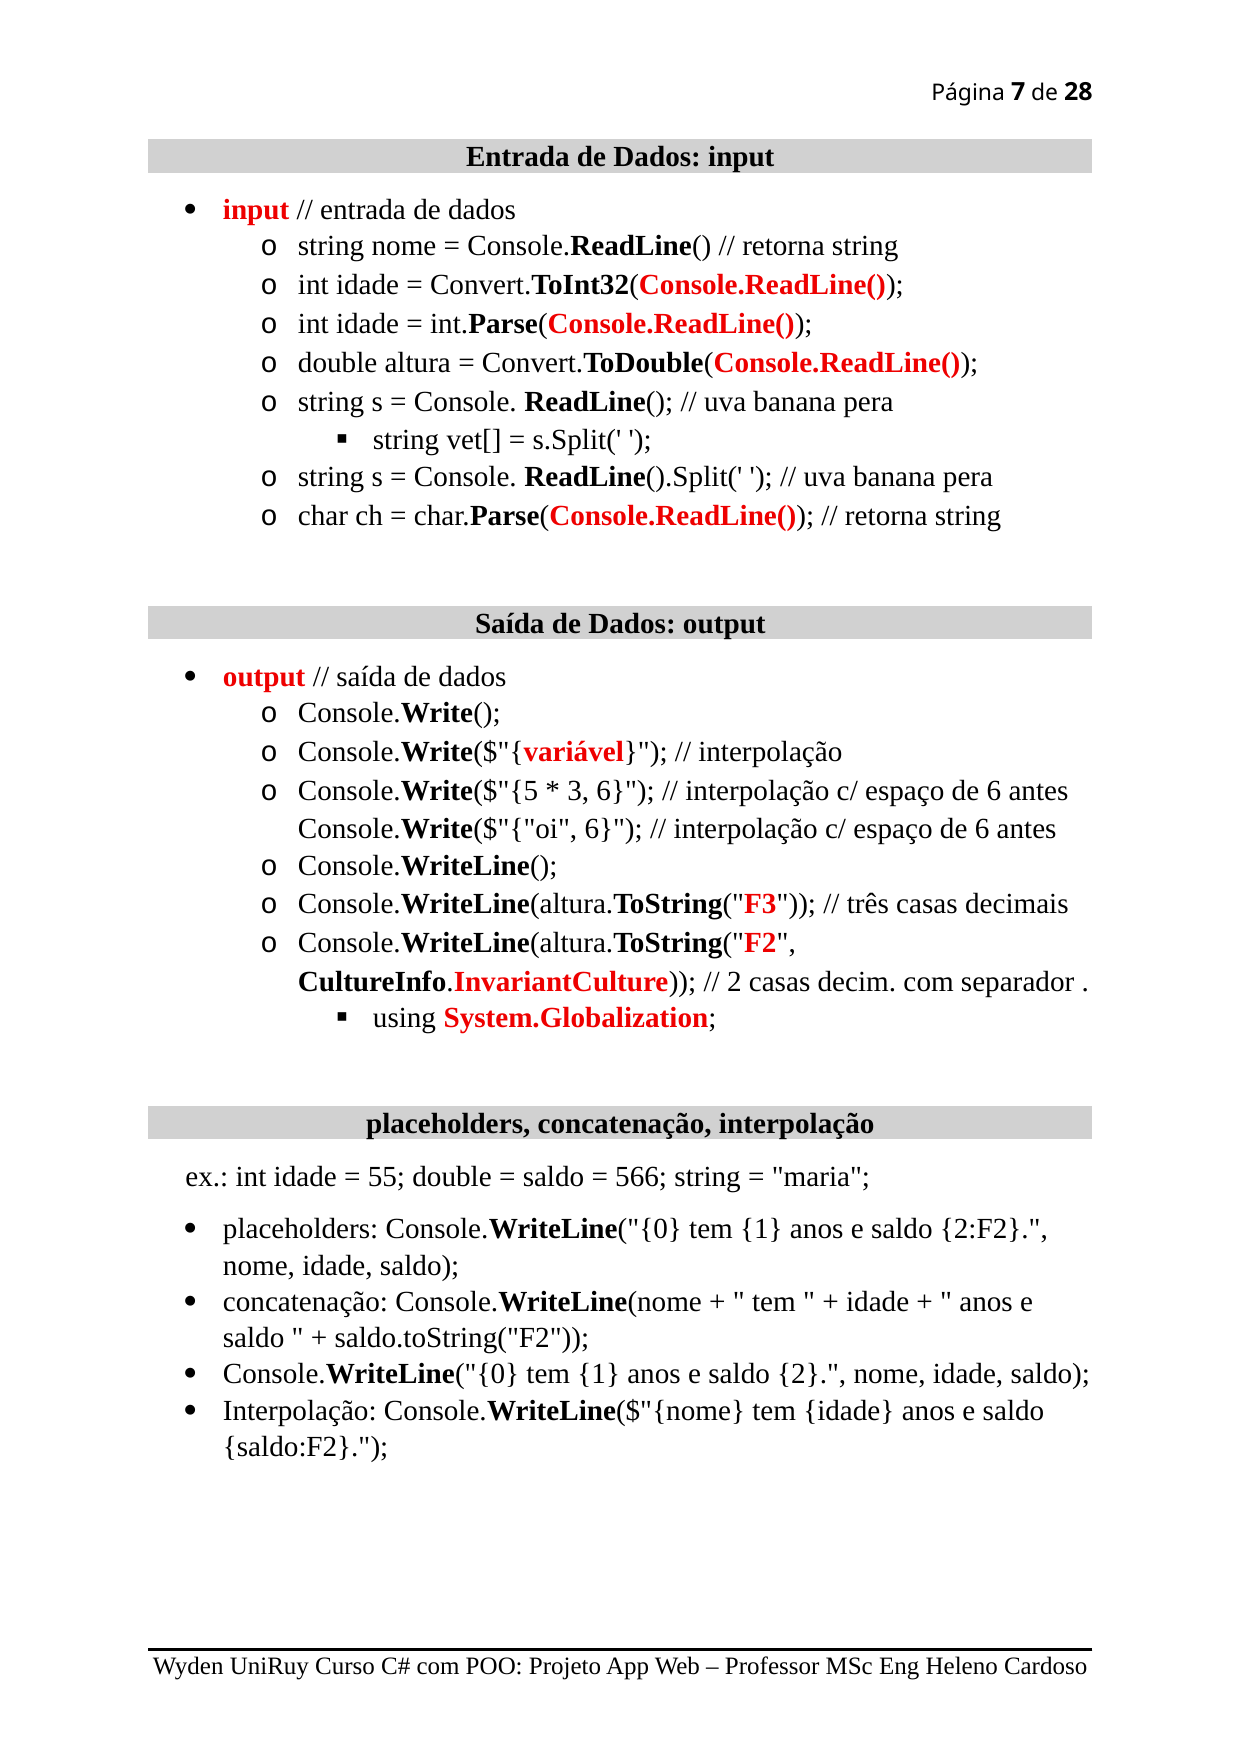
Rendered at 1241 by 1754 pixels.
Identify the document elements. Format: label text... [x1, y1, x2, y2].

list string nome = Console.ReadLine() // retorna string [260, 228, 1092, 264]
list input // entrada de dados [185, 192, 1092, 226]
list int idade = Convert.ToInt32(Console.ReadLine()); [260, 267, 1092, 303]
list Console.Write(); [260, 695, 1092, 731]
text ex.: int idade = 55; double = saldo = 566; string = "maria"; [185, 1159, 1092, 1192]
list int idade = int.Parse(Console.ReadLine()); [260, 306, 1092, 342]
list using System.Globalization; [335, 1000, 1092, 1034]
list Interpolação: Console.WriteLine($"{nome} tem {idade} anos e saldo {saldo:F2}."); [185, 1393, 1092, 1462]
list string s = Console. ReadLine().Split(' '); // uva banana pera [260, 459, 1092, 495]
list double altura = Convert.ToDouble(Console.ReadLine()); [260, 345, 1092, 381]
list placeholders: Console.WriteLine("{0} tem {1} anos e saldo {2:F2}.", nome, idade, saldo); [185, 1212, 1092, 1281]
list char ch = char.Parse(Console.ReadLine()); // retorna string [260, 498, 1092, 534]
list output // saída de dados [185, 659, 1092, 692]
list Console.Write($"{variável}"); // interpolação [260, 734, 1092, 770]
list Console.WriteLine("{0} tem {1} anos e saldo {2}.", nome, idade, saldo); [185, 1356, 1092, 1390]
list concatenação: Console.WriteLine(nome + " tem " + idade + " anos e saldo " + saldo.toString("F2")); [185, 1284, 1092, 1354]
list Console.WriteLine(altura.ToString("F2", CultureInfo.InvariantCulture)); // 2 casas decim. com separador . [260, 925, 1092, 998]
list Console.Write($"{"oi", 6}"); // interpolação c/ espaço de 6 antes [298, 812, 1092, 845]
text Saída de Dados: output [148, 606, 1092, 639]
list Console.Write($"{5 * 3, 6}"); // interpolação c/ espaço de 6 antes [260, 773, 1092, 809]
list Console.WriteLine(altura.ToString("F3")); // três casas decimais [260, 887, 1092, 923]
list string s = Console. ReadLine(); // uva banana pera [260, 384, 1092, 420]
text Entrada de Dados: input [148, 139, 1092, 173]
list string vet[] = s.Split(' '); [335, 422, 1092, 456]
text placeholders, concatenação, interpolação [148, 1106, 1092, 1139]
list Console.WriteLine(); [260, 848, 1092, 884]
